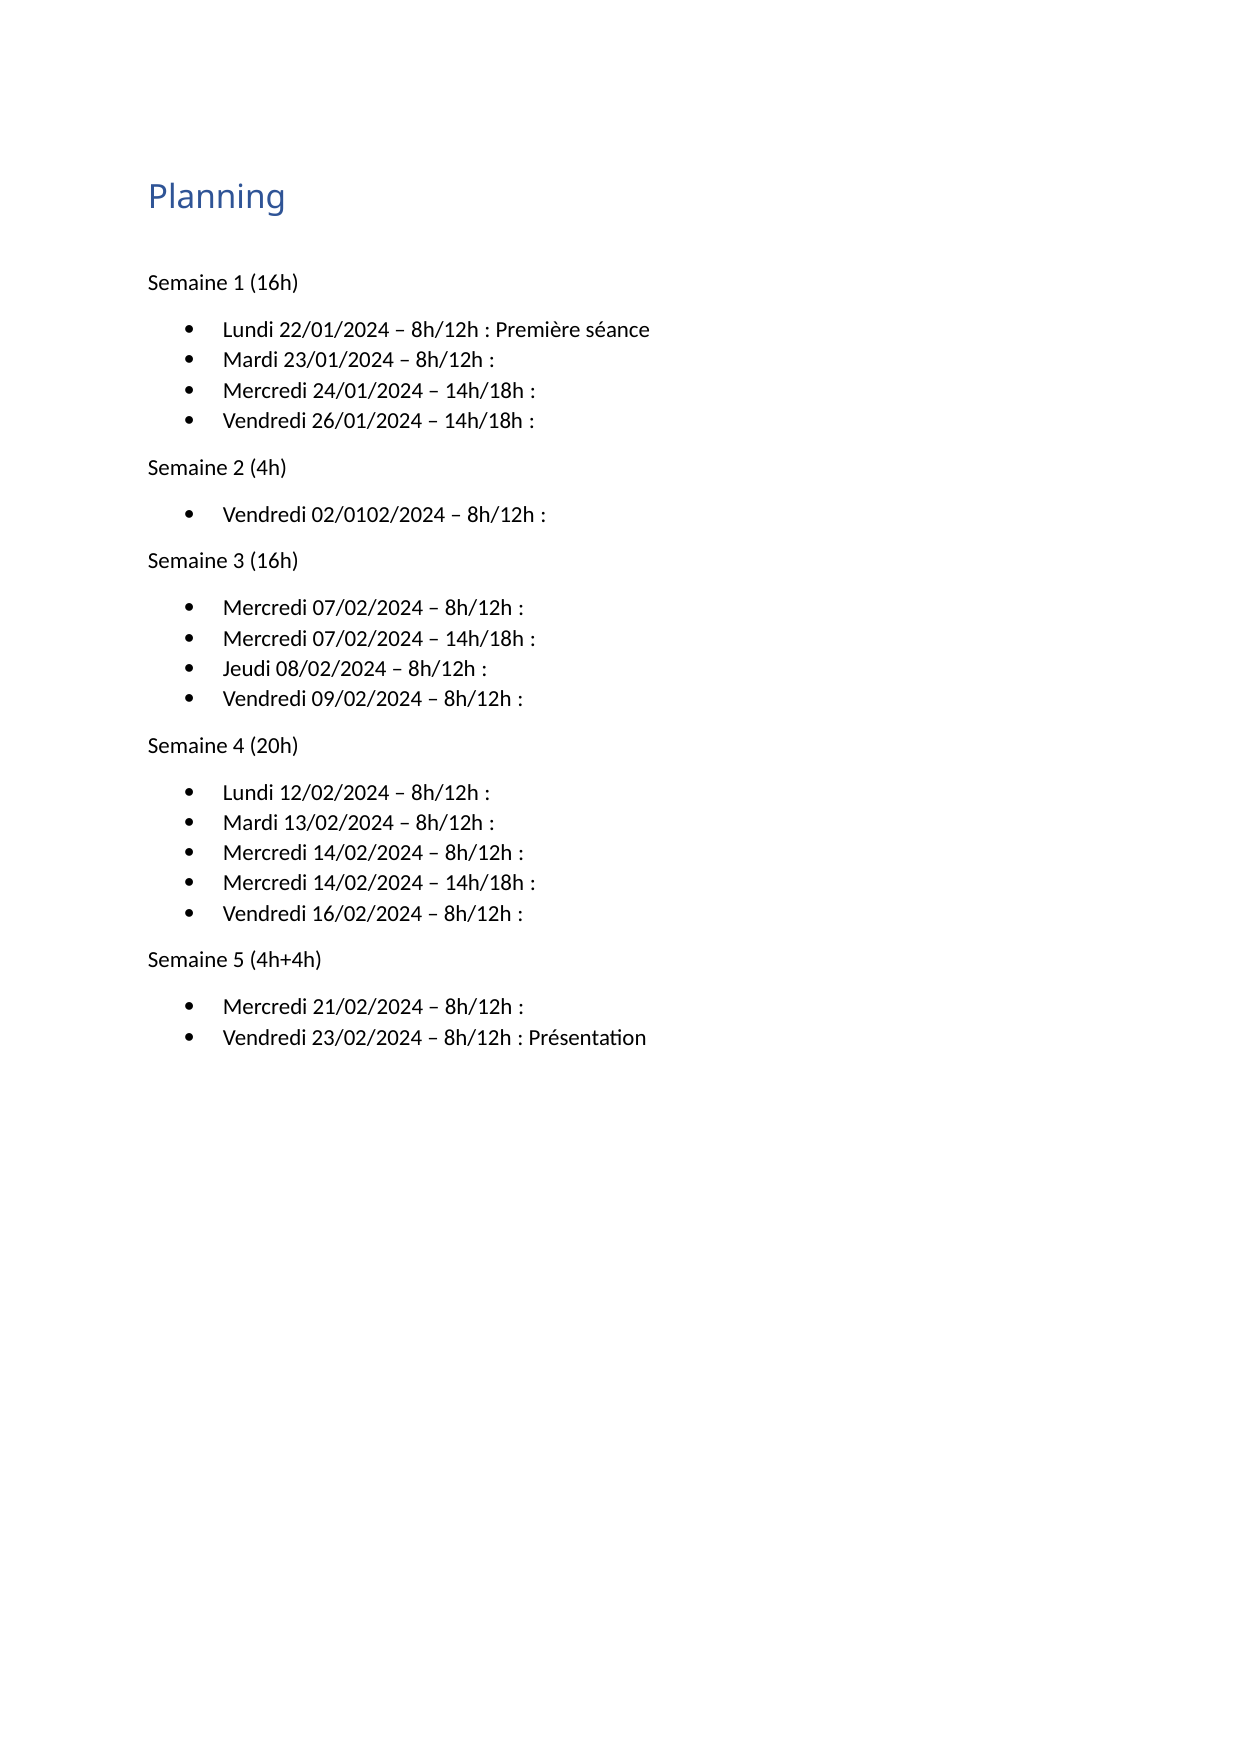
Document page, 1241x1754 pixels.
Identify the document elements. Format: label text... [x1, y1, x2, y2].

list Mardi 13/02/2024 – 8h/12h : [185, 808, 1093, 836]
list Vendredi 02/0102/2024 – 8h/12h : [185, 500, 1093, 528]
list Mercredi 07/02/2024 – 14h/18h : [185, 624, 1093, 652]
text Semaine 3 (16h) [148, 547, 1093, 574]
text Semaine 1 (16h) [148, 268, 1093, 296]
list Mardi 23/01/2024 – 8h/12h : [185, 346, 1093, 373]
subtitle Planning [148, 173, 1093, 218]
list Mercredi 21/02/2024 – 8h/12h : [185, 992, 1093, 1020]
text Semaine 5 (4h+4h) [148, 946, 1093, 973]
list Vendredi 09/02/2024 – 8h/12h : [185, 684, 1093, 712]
list Mercredi 24/01/2024 – 14h/18h : [185, 376, 1093, 404]
list Vendredi 26/01/2024 – 14h/18h : [185, 406, 1093, 434]
list Lundi 22/01/2024 – 8h/12h : Première séance [185, 315, 1093, 343]
list Mercredi 14/02/2024 – 14h/18h : [185, 868, 1093, 896]
list Mercredi 14/02/2024 – 8h/12h : [185, 838, 1093, 866]
list Vendredi 23/02/2024 – 8h/12h : Présentation [185, 1023, 1093, 1051]
list Jeudi 08/02/2024 – 8h/12h : [185, 654, 1093, 682]
list Vendredi 16/02/2024 – 8h/12h : [185, 899, 1093, 927]
list Lundi 12/02/2024 – 8h/12h : [185, 778, 1093, 806]
list Mercredi 07/02/2024 – 8h/12h : [185, 593, 1093, 621]
text Semaine 2 (4h) [148, 453, 1093, 481]
text Semaine 4 (20h) [148, 731, 1093, 759]
